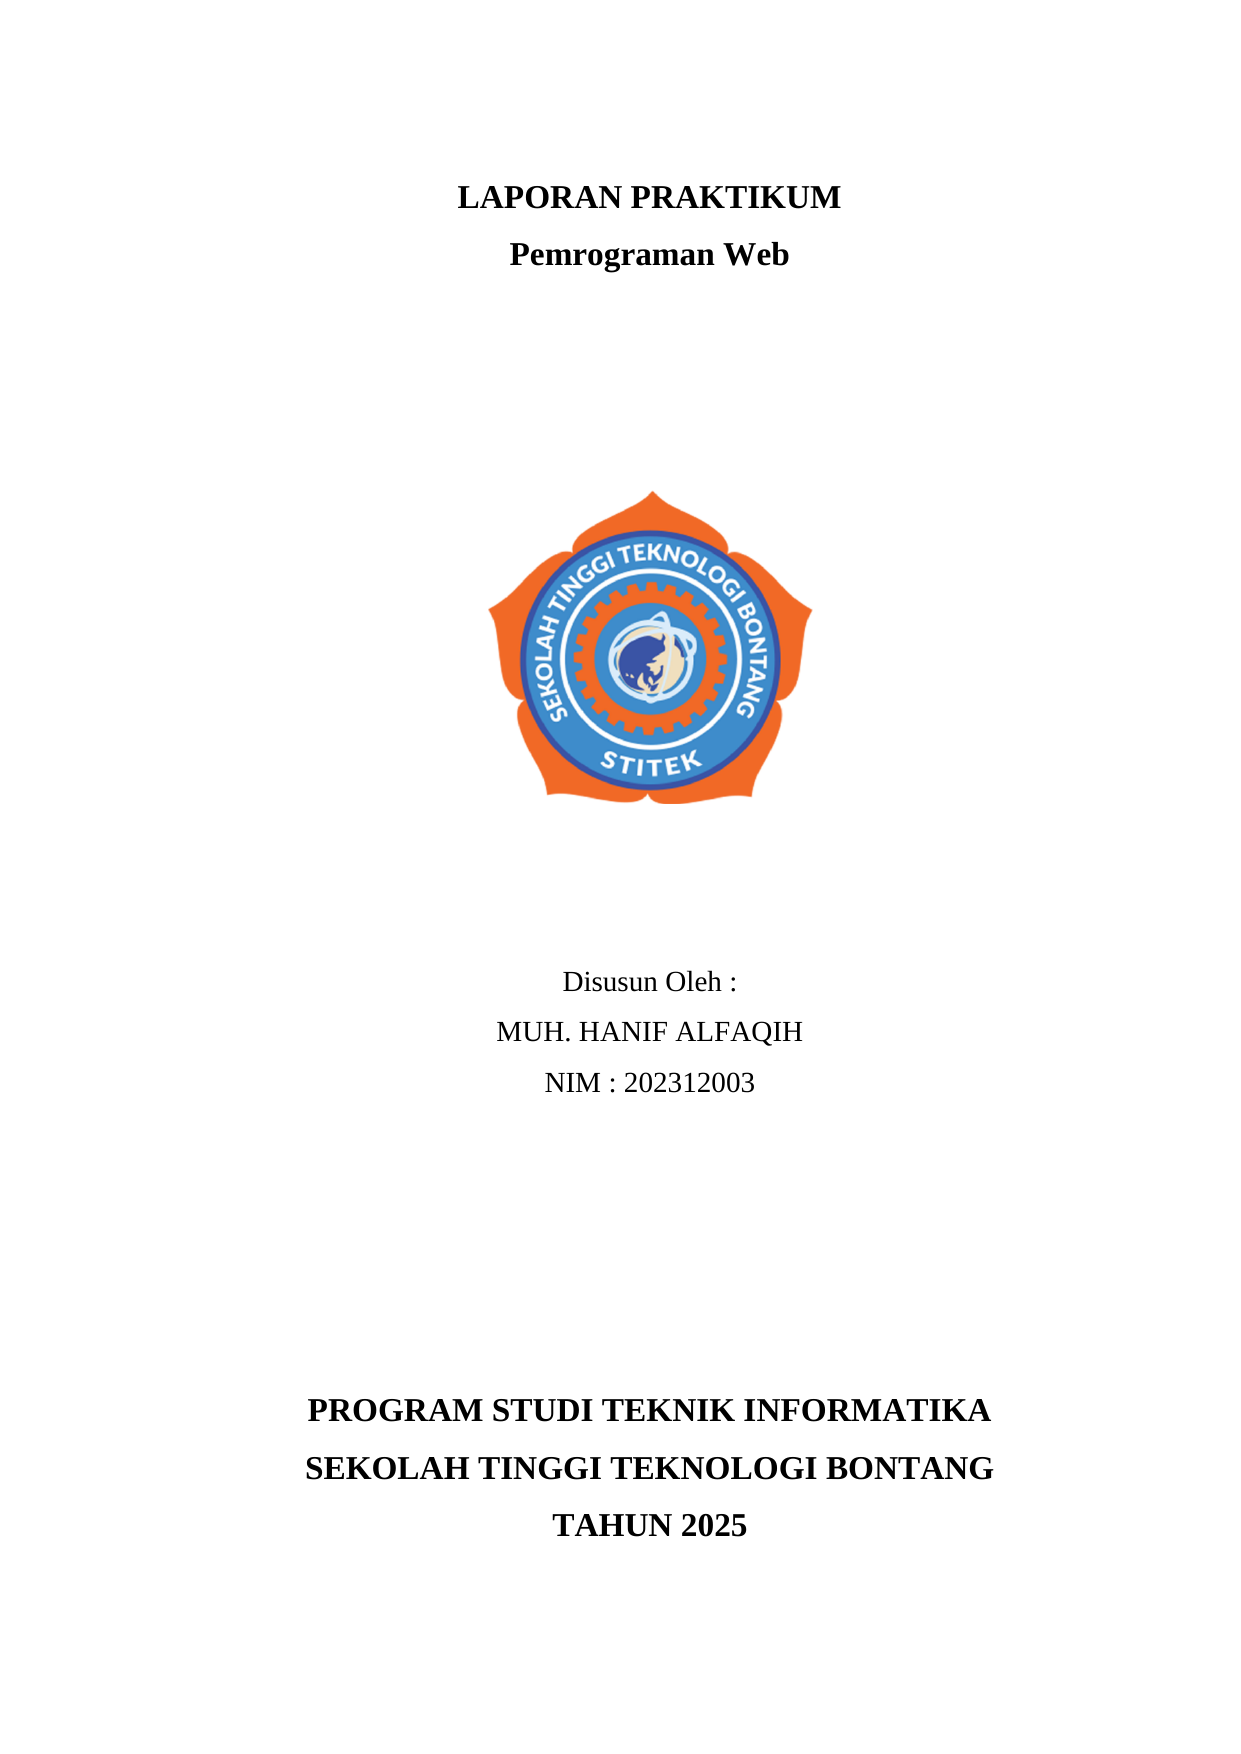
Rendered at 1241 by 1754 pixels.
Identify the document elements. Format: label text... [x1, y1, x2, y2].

text MUH. HANIF ALFAQIH [236, 1014, 1063, 1048]
text LAPORAN PRAKTIKUM [236, 177, 1063, 216]
text SEKOLAH TINGGI TEKNOLOGI BONTANG [236, 1448, 1063, 1486]
text TAHUN 2025 [236, 1506, 1063, 1544]
text Disusun Oleh : [236, 964, 1063, 998]
picture [486, 488, 813, 804]
text NIM : 202312003 [236, 1065, 1063, 1098]
text Pemrograman Web [236, 235, 1063, 273]
text PROGRAM STUDI TEKNIK INFORMATIKA [236, 1391, 1063, 1429]
